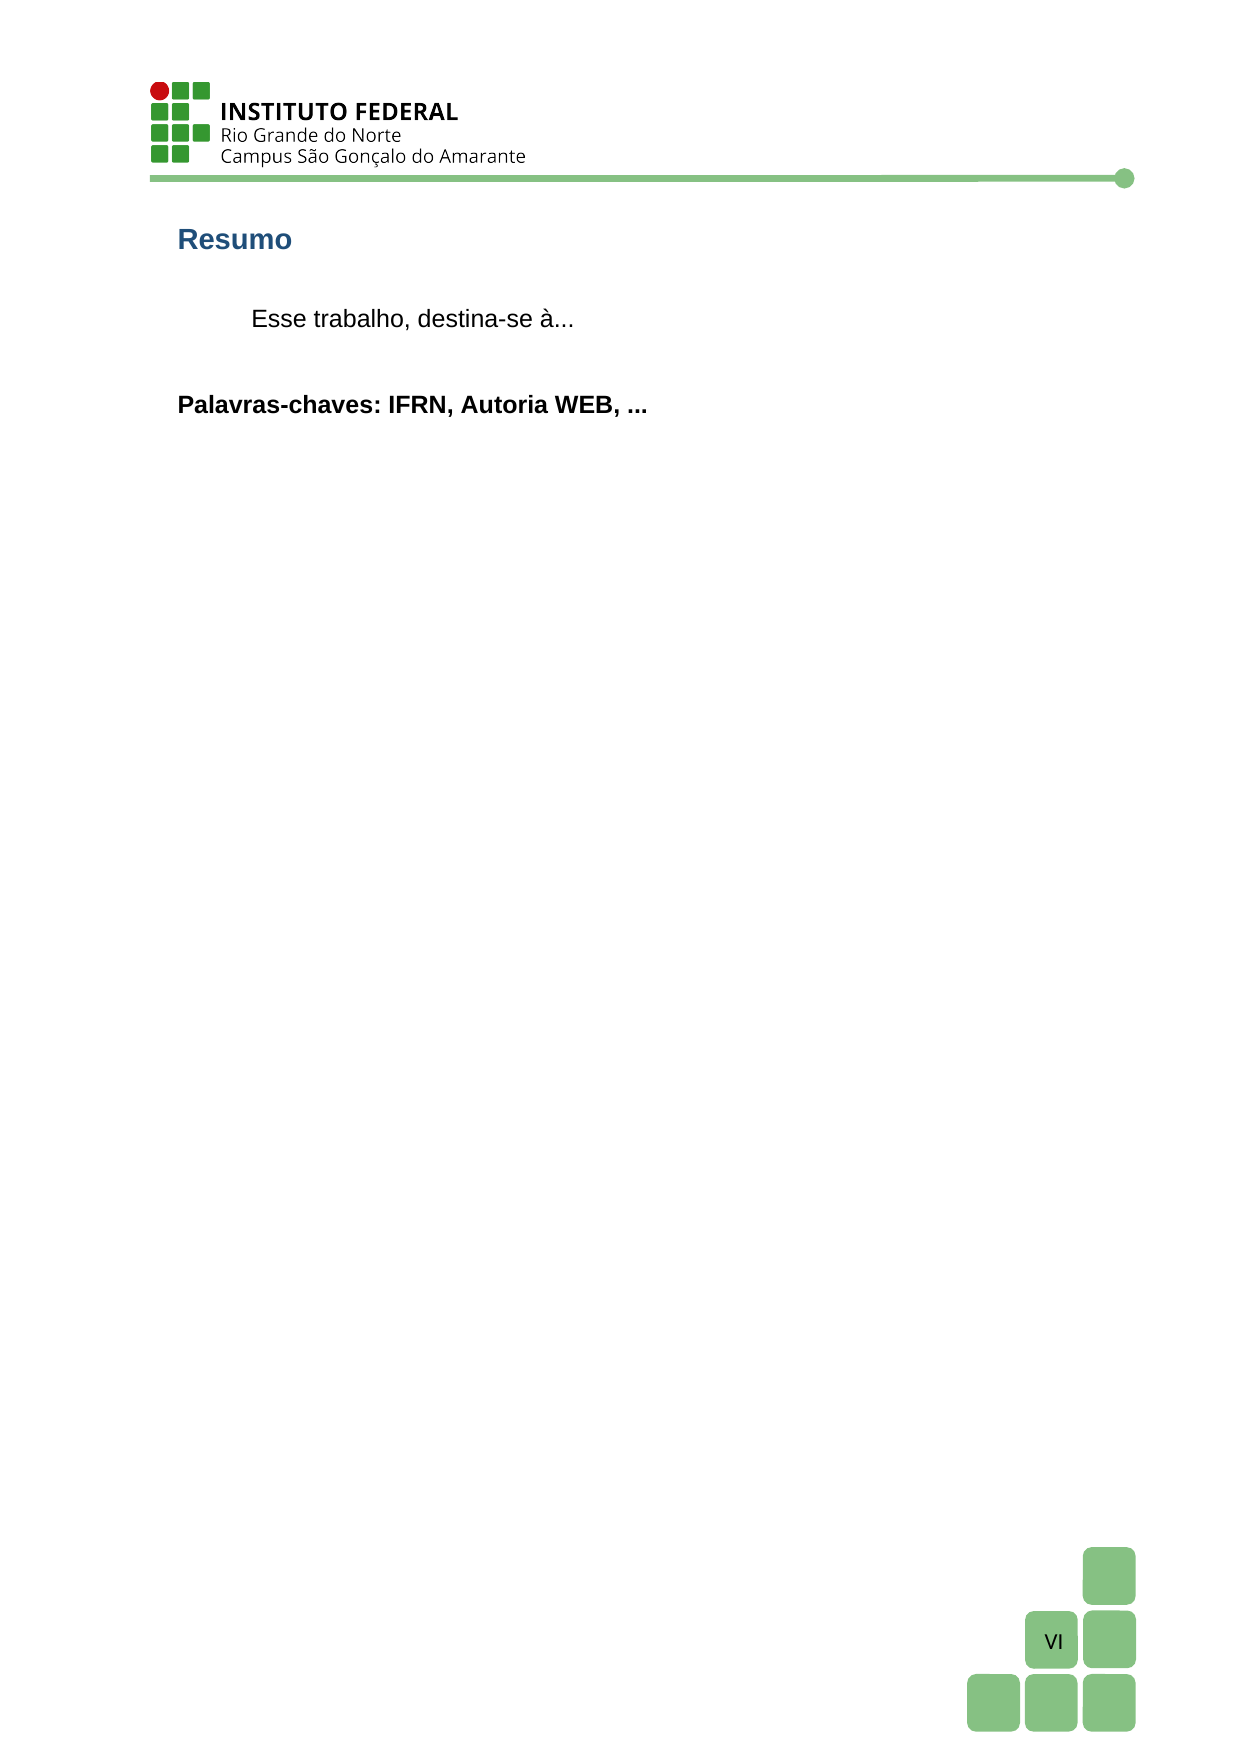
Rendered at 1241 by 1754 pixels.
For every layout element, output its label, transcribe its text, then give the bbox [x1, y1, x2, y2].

picture [150, 82, 526, 168]
text Palavras-chaves: IFRN, Autoria WEB, ... [177, 390, 1063, 419]
text Resumo [177, 222, 1063, 255]
text Esse trabalho, destina-se à... [177, 304, 1063, 333]
